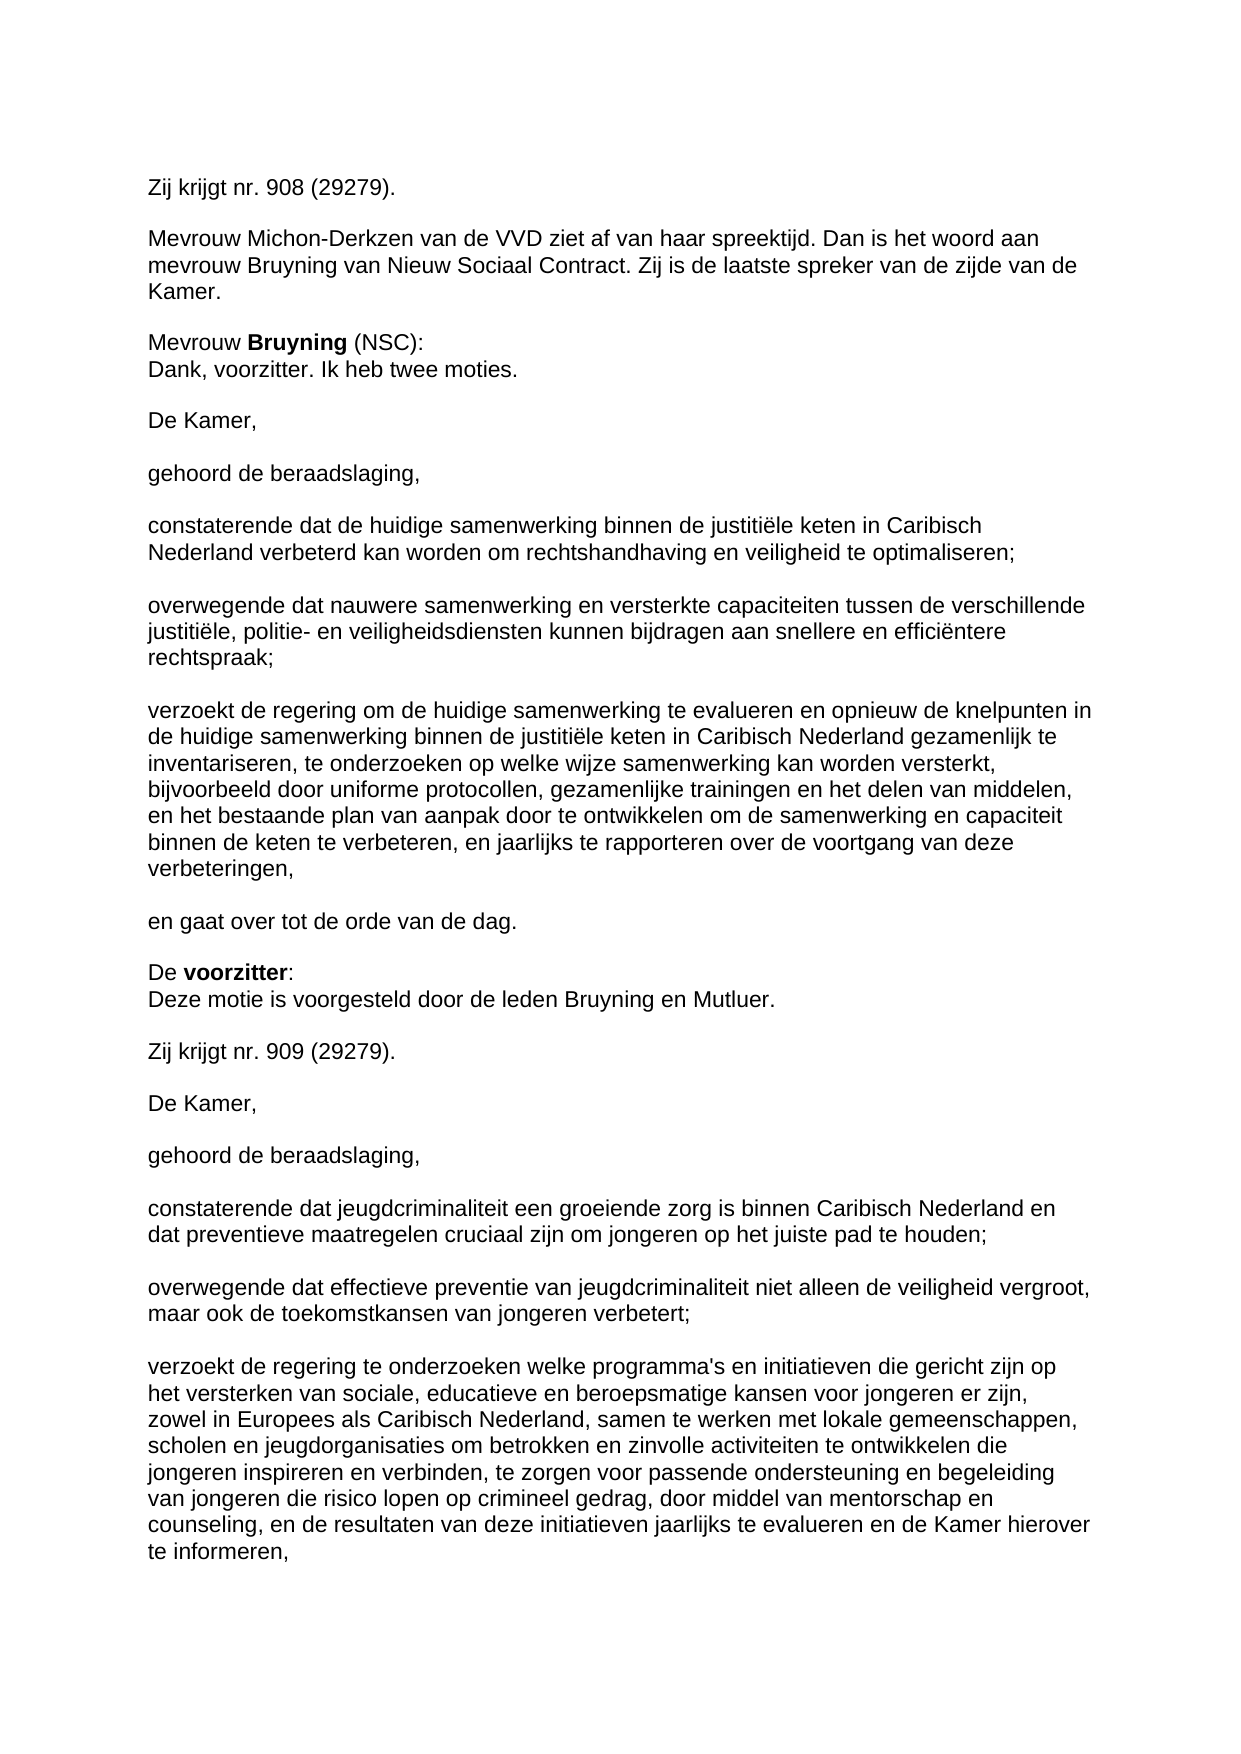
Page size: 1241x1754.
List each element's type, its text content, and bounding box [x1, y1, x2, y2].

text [148, 1089, 1093, 1564]
text De Kamer, gehoord de beraadslaging, constaterende dat de huidige samenwerking binnen de justitiële keten in Caribisch Nederland verbeterd kan worden om rechtshandhaving en veiligheid te optimaliseren; overwegende dat nauwere samenwerking en versterkte capaciteiten tussen de verschillende justitiële, politie- en veiligheidsdiensten kunnen bijdragen aan snellere en efficiëntere rechtspraak; verzoekt de regering om de huidige samenwerking te evalueren en opnieuw de knelpunten in de huidige samenwerking binnen de justitiële keten in Caribisch Nederland gezamenlijk te inventariseren, te onderzoeken op welke wijze samenwerking kan worden versterkt, bijvoorbeeld door uniforme protocollen, gezamenlijke trainingen en het delen van middelen, en het bestaande plan van aanpak door te ontwikkelen om de samenwerking en capaciteit binnen de keten te verbeteren, en jaarlijks te rapporteren over de voortgang van deze verbeteringen, en gaat over tot de orde van de dag. [148, 407, 1093, 934]
text Mevrouw Bruyning (NSC): Dank, voorzitter. Ik heb twee moties. [148, 329, 1093, 382]
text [148, 148, 1093, 200]
text De voorzitter: Deze motie is voorgesteld door de leden Bruyning en Mutluer. Zij krijgt nr. 909 (29279). [148, 959, 1093, 1064]
text Mevrouw Michon-Derkzen van de VVD ziet af van haar spreektijd. Dan is het woord aan mevrouw Bruyning van Nieuw Sociaal Contract. Zij is de laatste spreker van de zijde van de Kamer. [148, 225, 1093, 304]
